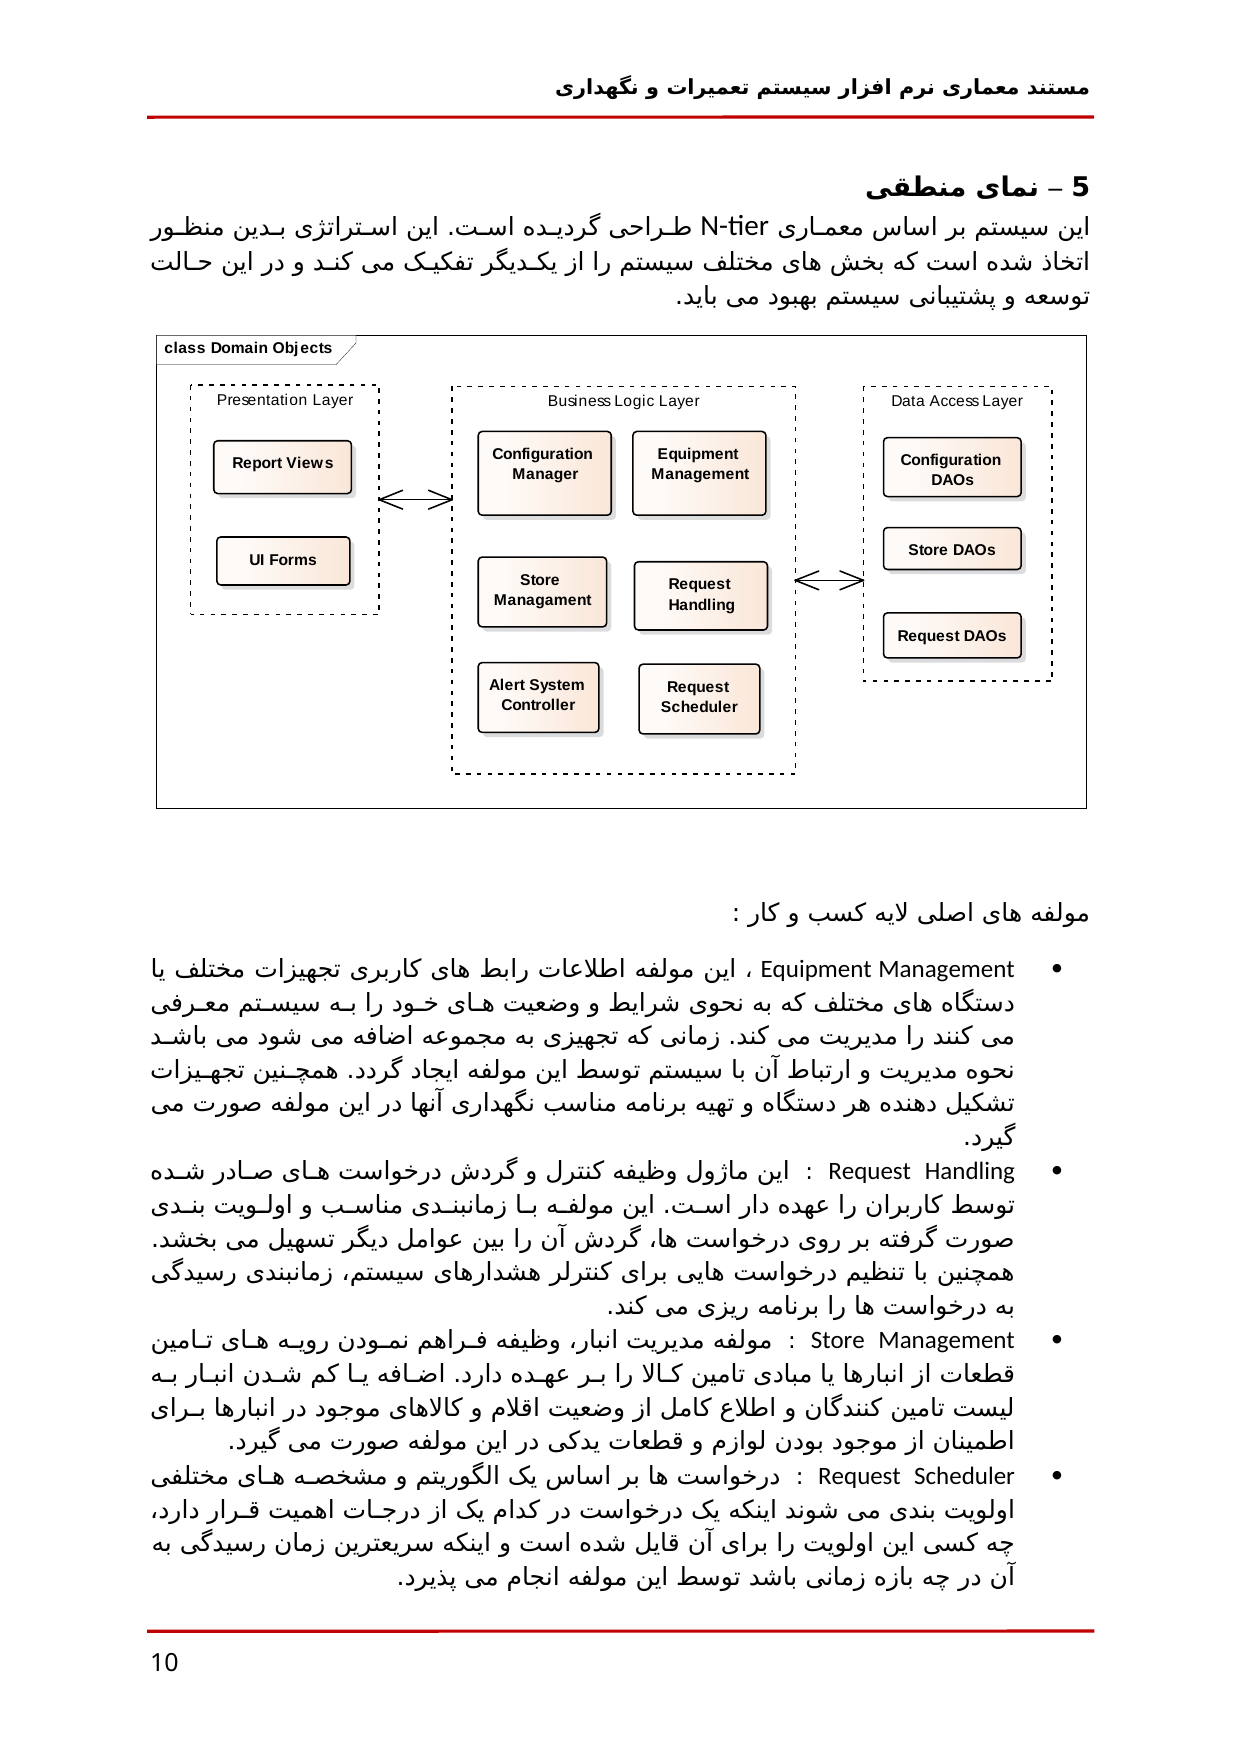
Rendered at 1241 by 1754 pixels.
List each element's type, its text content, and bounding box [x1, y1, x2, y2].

list مولفه های اصلی لایه کسب و کار : [150, 898, 1090, 928]
subtitle 5 – نمای منطقی [150, 171, 1090, 203]
list Store Management : مولفه مدیریت انبار، وظیفه فراهم نمودن رویه های تامین قطعات از انبارها یا مبادی تامین کالا را بر عهده دارد. اضافه یا کم شدن انبار به لیست تامین کنندگان و اطلاع کامل از وضعیت اقلام و کالاهای موجود در انبارها برای اطمینان از موجود بودن لوازم و قطعات یدکی در این مولفه صورت می گیرد. [150, 1324, 1053, 1456]
list این سیستم بر اساس معماری N-tier طراحی گردیده است. این استراتژی بدین منظور اتخاذ شده است که بخش های مختلف سیستم را از یکدیگر تفکیک می کند و در این حالت توسعه و پشتیبانی سیستم بهبود می باید. [150, 207, 1090, 310]
list Request Handling : این ماژول وظیفه کنترل و گردش درخواست های صادر شده توسط کاربران را عهده دار است. این مولفه با زمانبندی مناسب و اولویت بندی صورت گرفته بر روی درخواست ها، گردش آن را بین عوامل دیگر تسهیل می بخشد. همچنین با تنظیم درخواست هایی برای کنترلر هشدارهای سیستم، زمانبندی رسیدگی به درخواست ها را برنامه ریزی می کند. [150, 1156, 1053, 1320]
list Equipment Management ، این مولفه اطلاعات رابط های کاربری تجهیزات مختلف یا دستگاه های مختلف که به نحوی شرایط و وضعیت های خود را به سیستم معرفی می کنند را مدیریت می کند. زمانی که تجهیزی به مجموعه اضافه می شود می باشد نحوه مدیریت و ارتباط آن با سیستم توسط این مولفه ایجاد گردد. همچنین تجهیزات تشکیل دهنده هر دستگاه و تهیه برنامه مناسب نگهداری آنها در این مولفه صورت می گیرد. [150, 953, 1053, 1151]
list Request Scheduler : درخواست ها بر اساس یک الگوریتم و مشخصه های مختلفی اولویت بندی می شوند اینکه یک درخواست در کدام یک از درجات اهمیت قرار دارد، چه کسی این اولویت را برای آن قایل شده است و اینکه سریعترین زمان رسیدگی به آن در چه بازه زمانی باشد توسط این مولفه انجام می پذیرد. [150, 1460, 1053, 1591]
